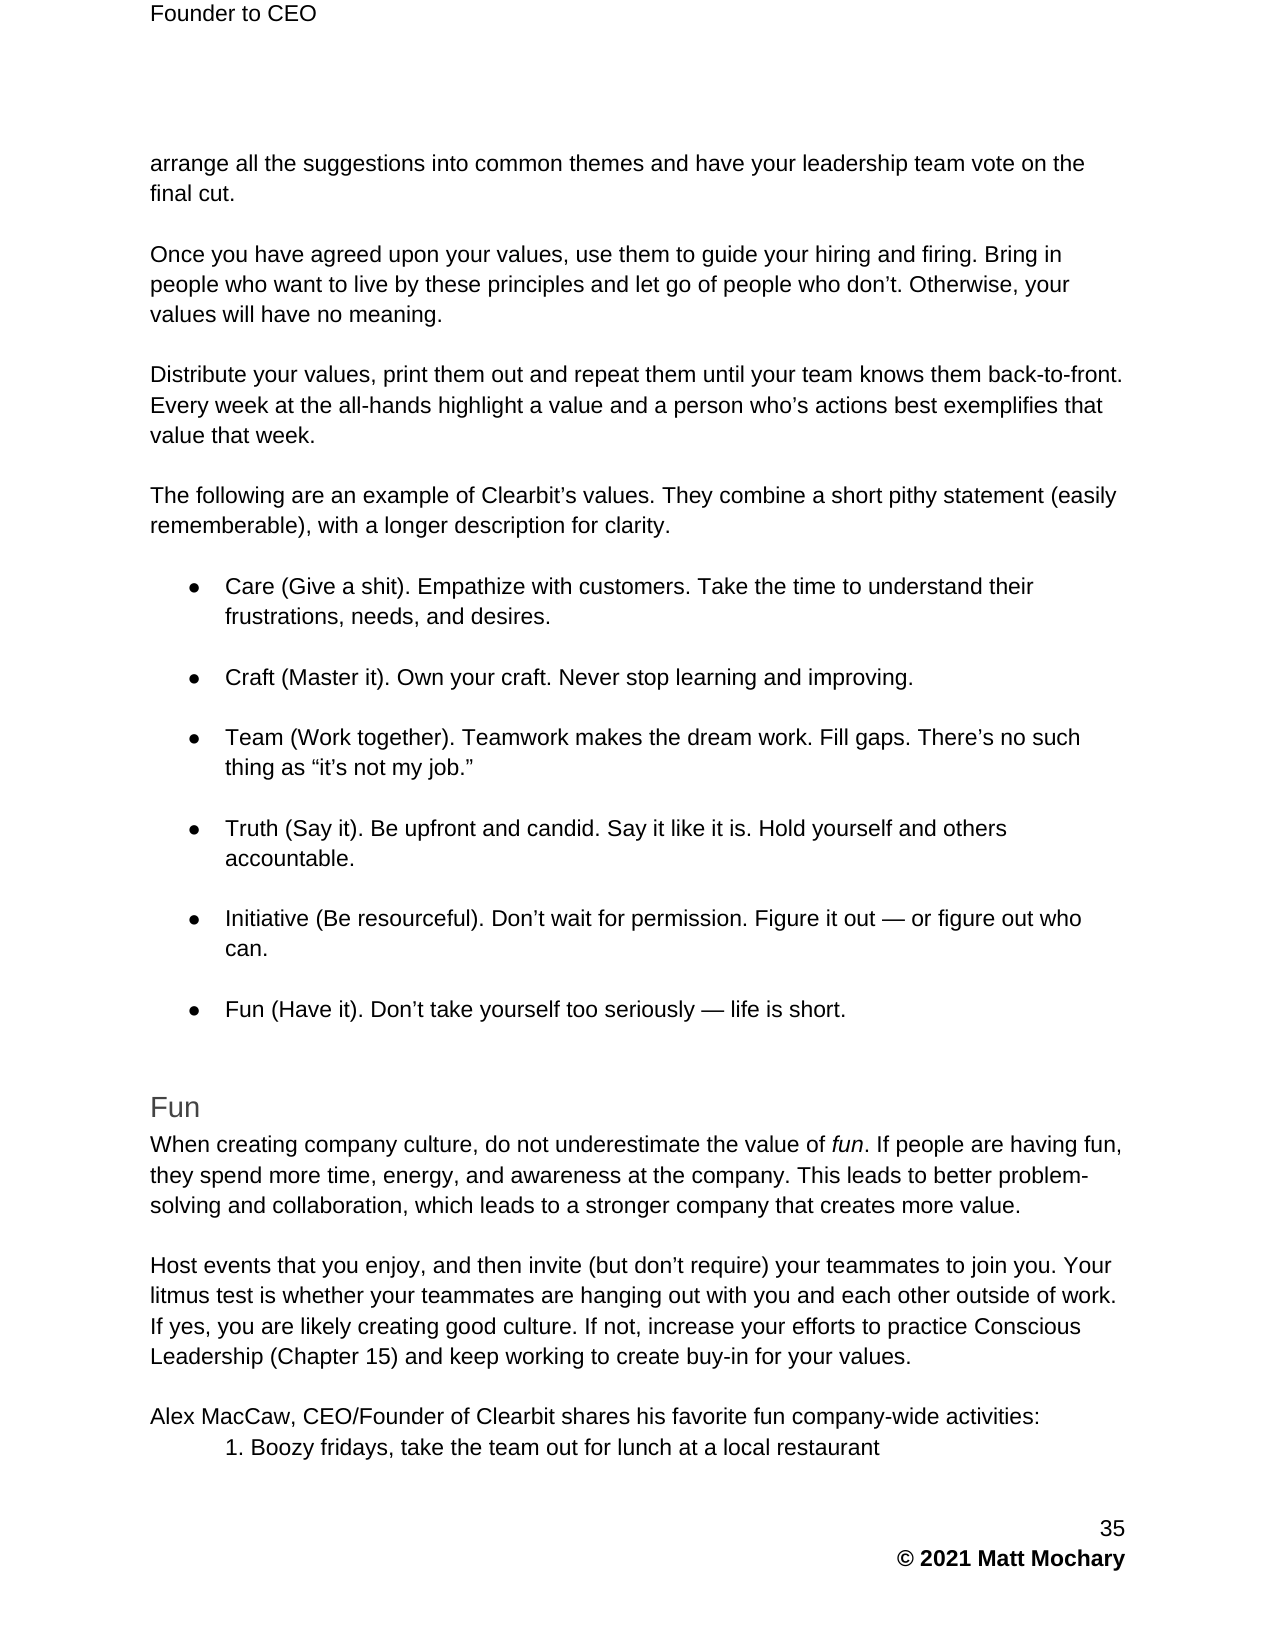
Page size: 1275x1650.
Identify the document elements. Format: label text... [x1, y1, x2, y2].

text Once you have agreed upon your values, use them to guide your hiring and firing. Bring in people who want to live by these principles and let go of people who don’t. Otherwise, your values will have no meaning. [150, 241, 1125, 327]
text 1. Boozy fridays, take the team out for lunch at a local restaurant [225, 1433, 1125, 1460]
list Care (Give a shit). Empathize with customers. Take the time to understand their frustrations, needs, and desires. [187, 573, 1125, 660]
text Distribute your values, print them out and repeat them until your team knows them back-to-front. Every week at the all-hands highlight a value and a person who’s actions best exemplifies that value that week. [150, 361, 1125, 448]
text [150, 150, 1125, 207]
list Initiative (Be resourceful). Don’t wait for permission. Figure it out — or figure out who can. [187, 905, 1125, 992]
list Team (Work together). Teamwork makes the dream work. Fill gaps. There’s no such thing as “it’s not my job.” [187, 724, 1125, 811]
subtitle Fun [150, 1089, 1125, 1123]
list Fun (Have it). Don’t take yourself too seriously — life is short. [187, 996, 1125, 1022]
text When creating company culture, do not underestimate the value of fun. If people are having fun, they spend more time, energy, and awareness at the company. This leads to better problem-solving and collaboration, which leads to a stronger company that creates more value. [150, 1131, 1125, 1218]
list Craft (Master it). Own your craft. Never stop learning and improving. [187, 663, 1125, 720]
text Alex MacCaw, CEO/Founder of Clearbit shares his favorite fun company-wide activities: [150, 1403, 1125, 1430]
text The following are an example of Clearbit’s values. They combine a short pithy statement (easily rememberable), with a longer description for clarity. [150, 482, 1125, 539]
list Truth (Say it). Be upfront and candid. Say it like it is. Hold yourself and others accountable. [187, 814, 1125, 901]
text Host events that you enjoy, and then invite (but don’t require) your teammates to join you. Your litmus test is whether your teammates are hanging out with you and each other outside of work. If yes, you are likely creating good culture. If not, increase your efforts to practice Conscious Leadership (Chapter 15) and keep working to create buy-in for your values. [150, 1252, 1125, 1369]
